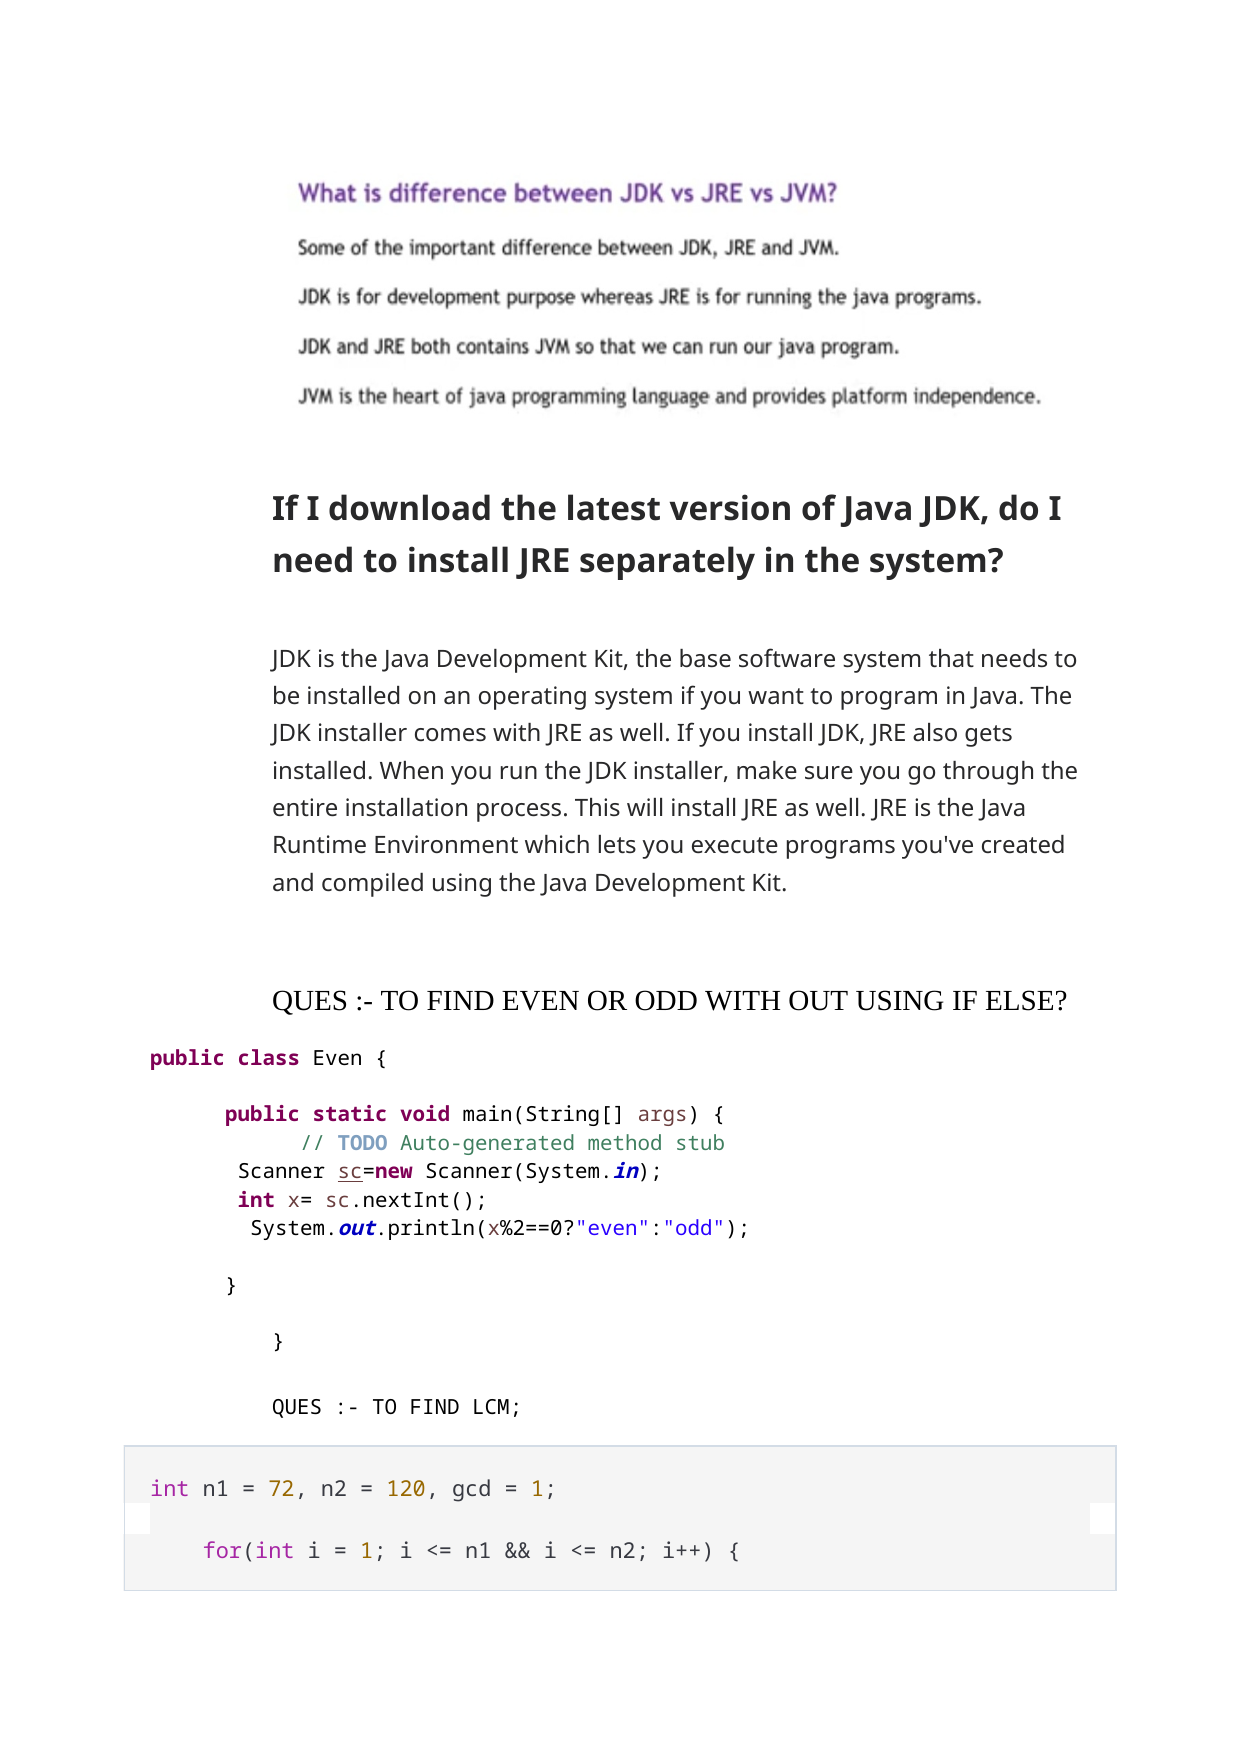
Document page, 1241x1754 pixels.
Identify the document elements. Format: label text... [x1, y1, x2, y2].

list QUES :- TO FIND LCM; [272, 1392, 1090, 1420]
list } [272, 1327, 1090, 1355]
list JDK is the Java Development Kit, the base software system that needs to be installed on an operating system if you want to program in Java. The JDK installer comes with JRE as well. If you install JDK, JRE also gets installed. When you run the JDK installer, make sure you go through the entire installation process. This will install JRE as well. JRE is the Java Runtime Environment which lets you execute programs you've created and compiled using the Java Development Kit. [272, 641, 1090, 898]
text public class Even { [150, 1043, 1090, 1071]
text for(int i = 1; i <= n1 && i <= n2; i++) { [125, 1507, 1115, 1590]
picture [271, 150, 1098, 443]
list If I download the latest version of Java JDK, do I need to install JRE separately in the system? [272, 485, 1090, 582]
text // TODO Auto-generated method stub [150, 1128, 1090, 1156]
list QUES :- TO FIND EVEN OR ODD WITH OUT USING IF ELSE? [272, 983, 1090, 1017]
text System.out.println(x%2==0?"even":"odd"); [150, 1213, 1090, 1242]
text public static void main(String[] args) { [150, 1099, 1090, 1128]
text int x= sc.nextInt(); [150, 1185, 1090, 1213]
text } [150, 1270, 1090, 1298]
text int n1 = 72, n2 = 120, gcd = 1; [125, 1447, 1115, 1503]
text Scanner sc=new Scanner(System.in); [150, 1156, 1090, 1185]
